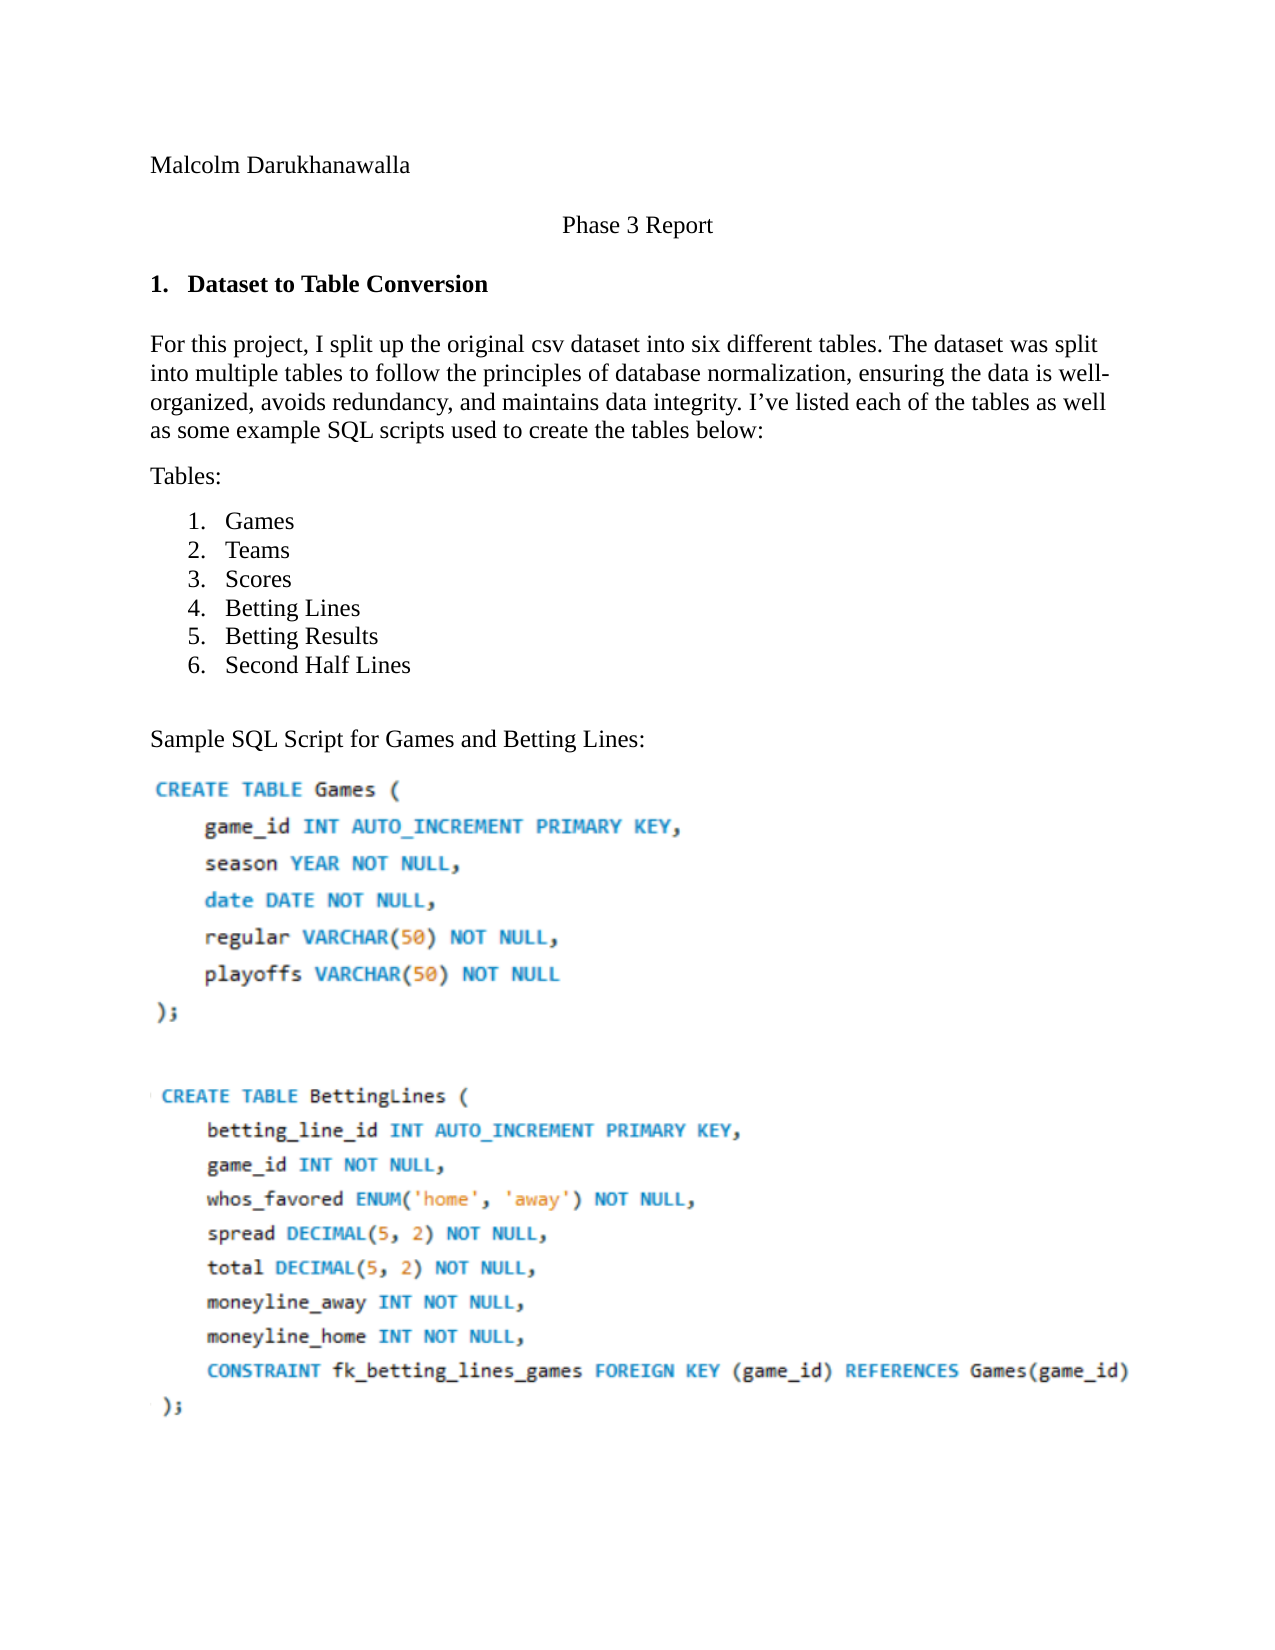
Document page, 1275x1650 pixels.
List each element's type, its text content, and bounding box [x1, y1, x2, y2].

picture [150, 769, 708, 1029]
list Betting Results [187, 621, 1125, 650]
list Second Half Lines [187, 650, 1125, 679]
text Sample SQL Script for Games and Betting Lines: [150, 724, 1125, 753]
picture [150, 1079, 1142, 1428]
list Teams [187, 535, 1125, 564]
text Tables: [150, 461, 1125, 490]
text Malcolm Darukhanawalla [150, 150, 1125, 179]
list Dataset to Table Conversion [150, 269, 1125, 298]
list Betting Lines [187, 593, 1125, 621]
text For this project, I split up the original csv dataset into six different tables. The dataset was split into multiple tables to follow the principles of database normalization, ensuring the data is well-organized, avoids redundancy, and maintains data integrity. I’ve listed each of the tables as well as some example SQL scripts used to create the tables below: [150, 329, 1125, 444]
text Phase 3 Report [150, 210, 1125, 238]
list Games [187, 506, 1125, 535]
list Scores [187, 564, 1125, 593]
